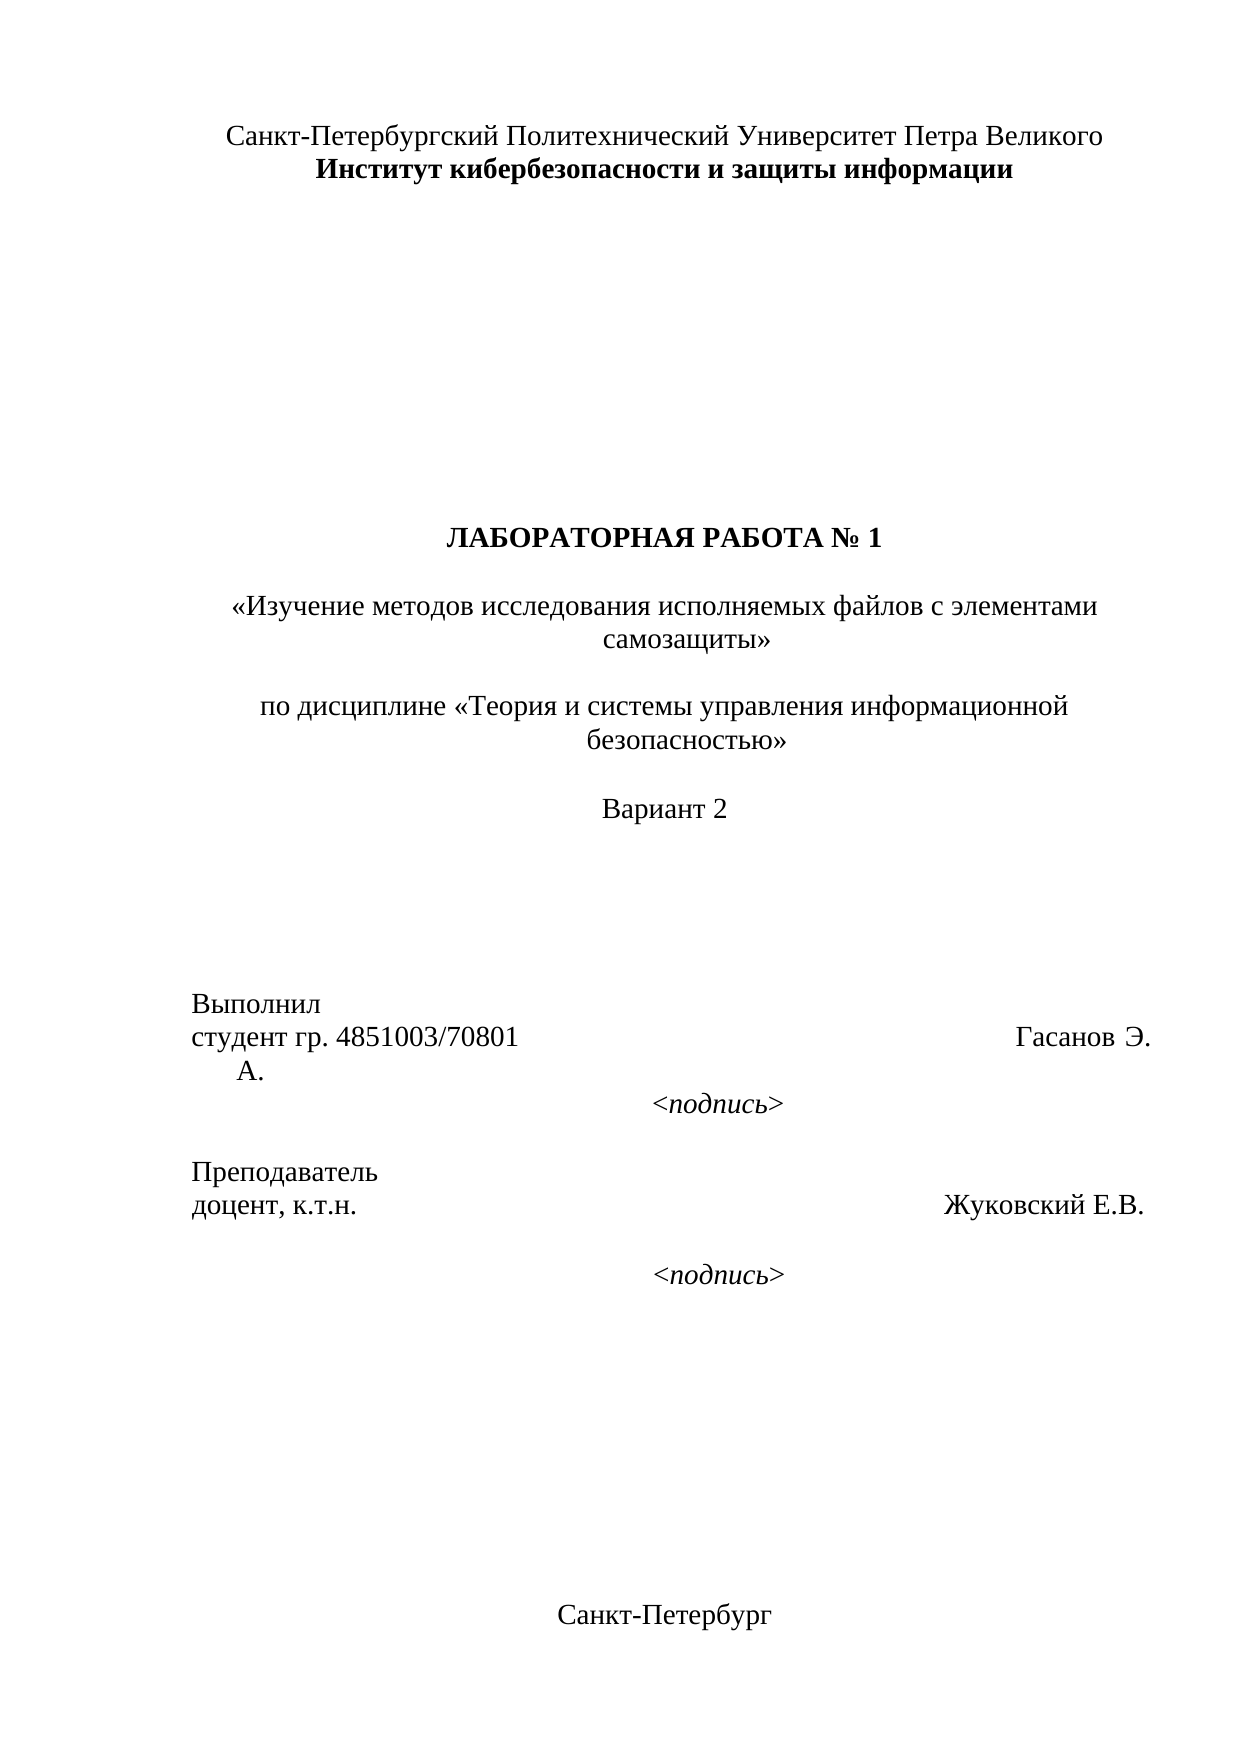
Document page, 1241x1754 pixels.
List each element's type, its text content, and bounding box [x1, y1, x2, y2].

text <подпись> [236, 1257, 1152, 1290]
list студент гр. 4851003/70801 Гасанов Э. А. [191, 1019, 1152, 1087]
list Преподаватель [191, 1154, 1152, 1187]
list Вариант 2 [177, 792, 1152, 825]
text <подпись> [236, 1087, 1152, 1120]
list Институт кибербезопасности и защиты информации [177, 152, 1152, 185]
list по дисциплине «Теория и системы управления информационной безопасностью» [177, 688, 1152, 755]
list доцент, к.т.н. Жуковский Е.В. [177, 1187, 1152, 1221]
list «Изучение методов исследования исполняемых файлов с элементами самозащиты» [757, 588, 1152, 655]
list Санкт-Петербург [177, 1597, 1152, 1631]
list Выполнил [191, 986, 1152, 1019]
list «Изучение методов исследования исполняемых файлов с элементами самозащиты» [177, 588, 603, 655]
list Санкт-Петербургский Политехнический Университет Петра Великого [177, 118, 1152, 152]
text ЛАБОРАТОРНАЯ РАБОТА № 1 [177, 521, 1152, 554]
